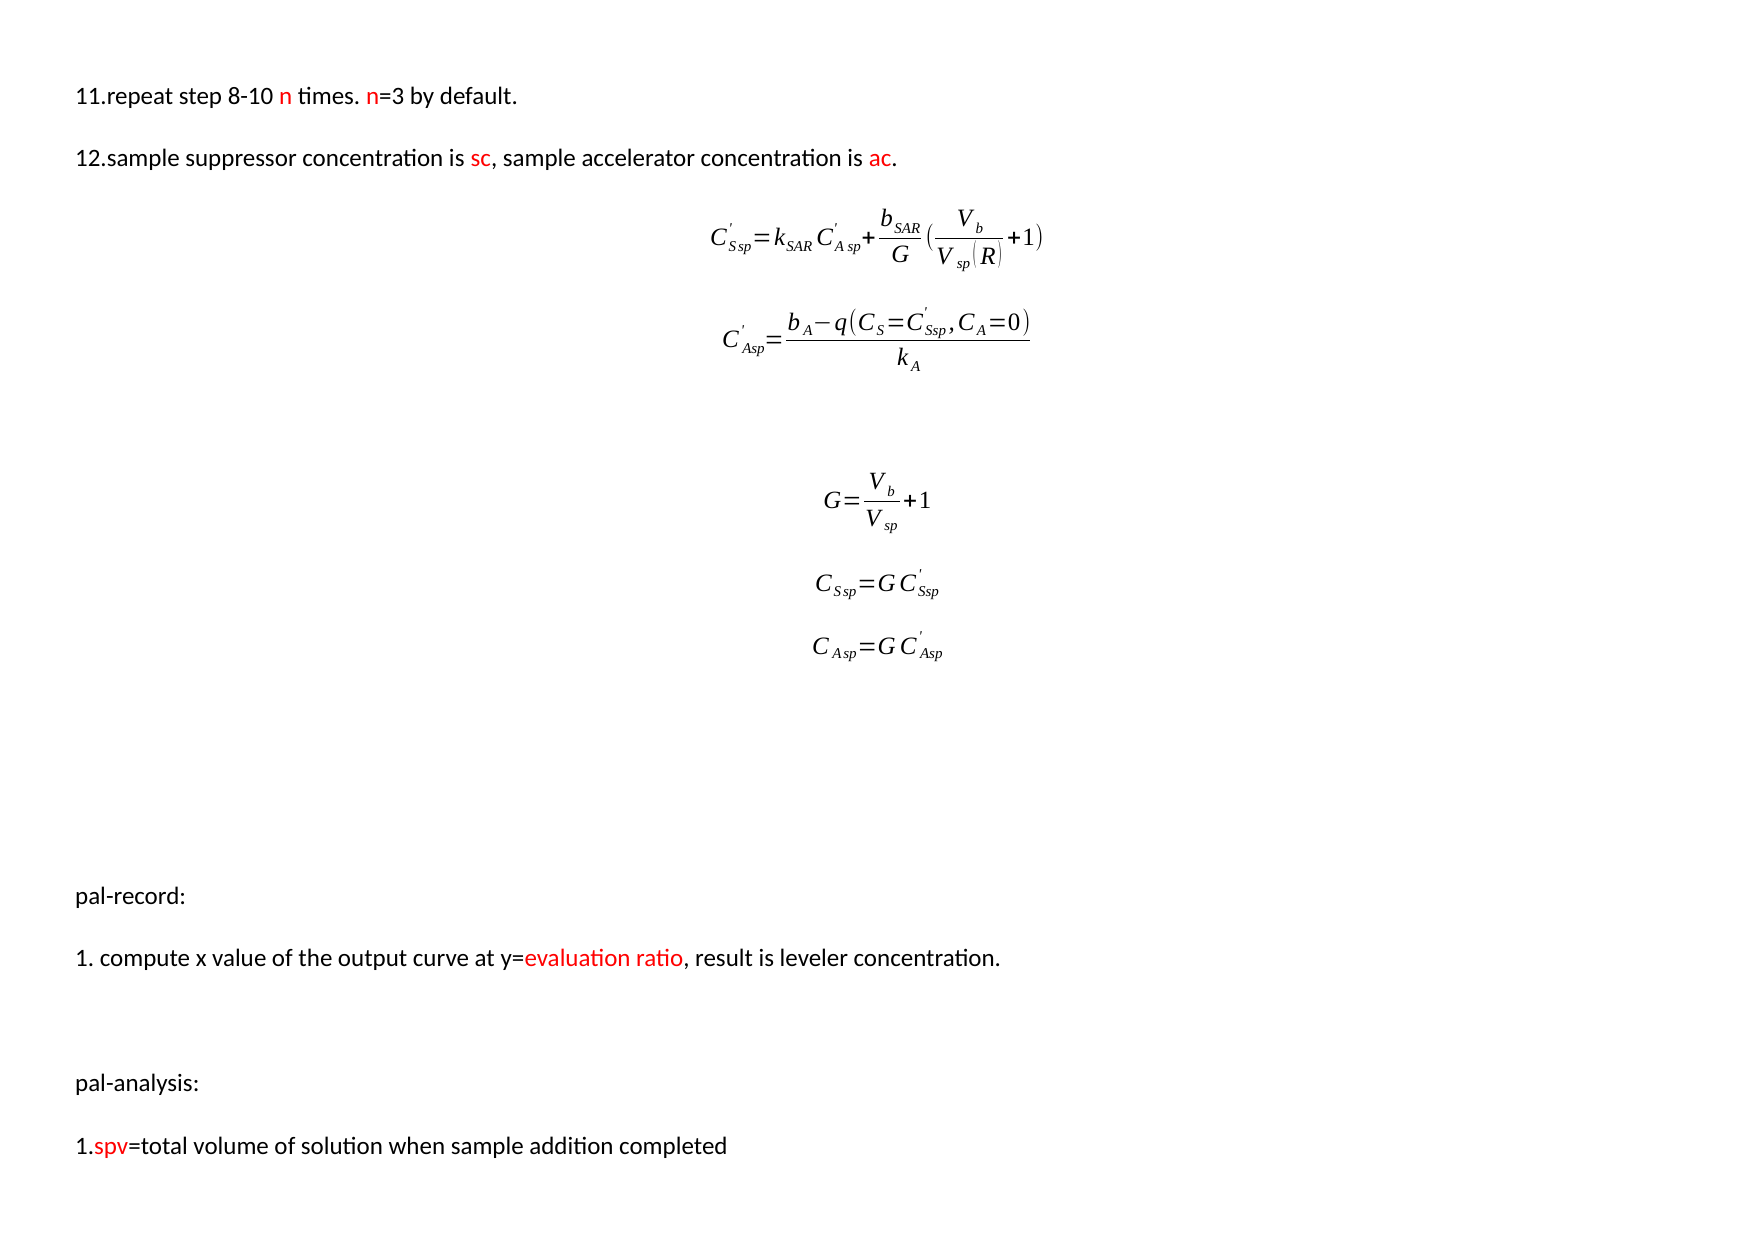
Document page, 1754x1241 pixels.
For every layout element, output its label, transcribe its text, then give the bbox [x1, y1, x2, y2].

text 1. compute x value of the output curve at y=evaluation ratio, result is leveler concentration. [75, 939, 1679, 976]
text 1.spv=total volume of solution when sample addition completed [75, 1126, 1679, 1164]
text pal-analysis: [75, 1064, 1679, 1101]
text pal-record: [75, 876, 1679, 914]
text 11.repeat step 8-10 n times. n=3 by default. [75, 76, 1679, 114]
text 12.sample suppressor concentration is sc, sample accelerator concentration is ac. [75, 139, 1679, 176]
